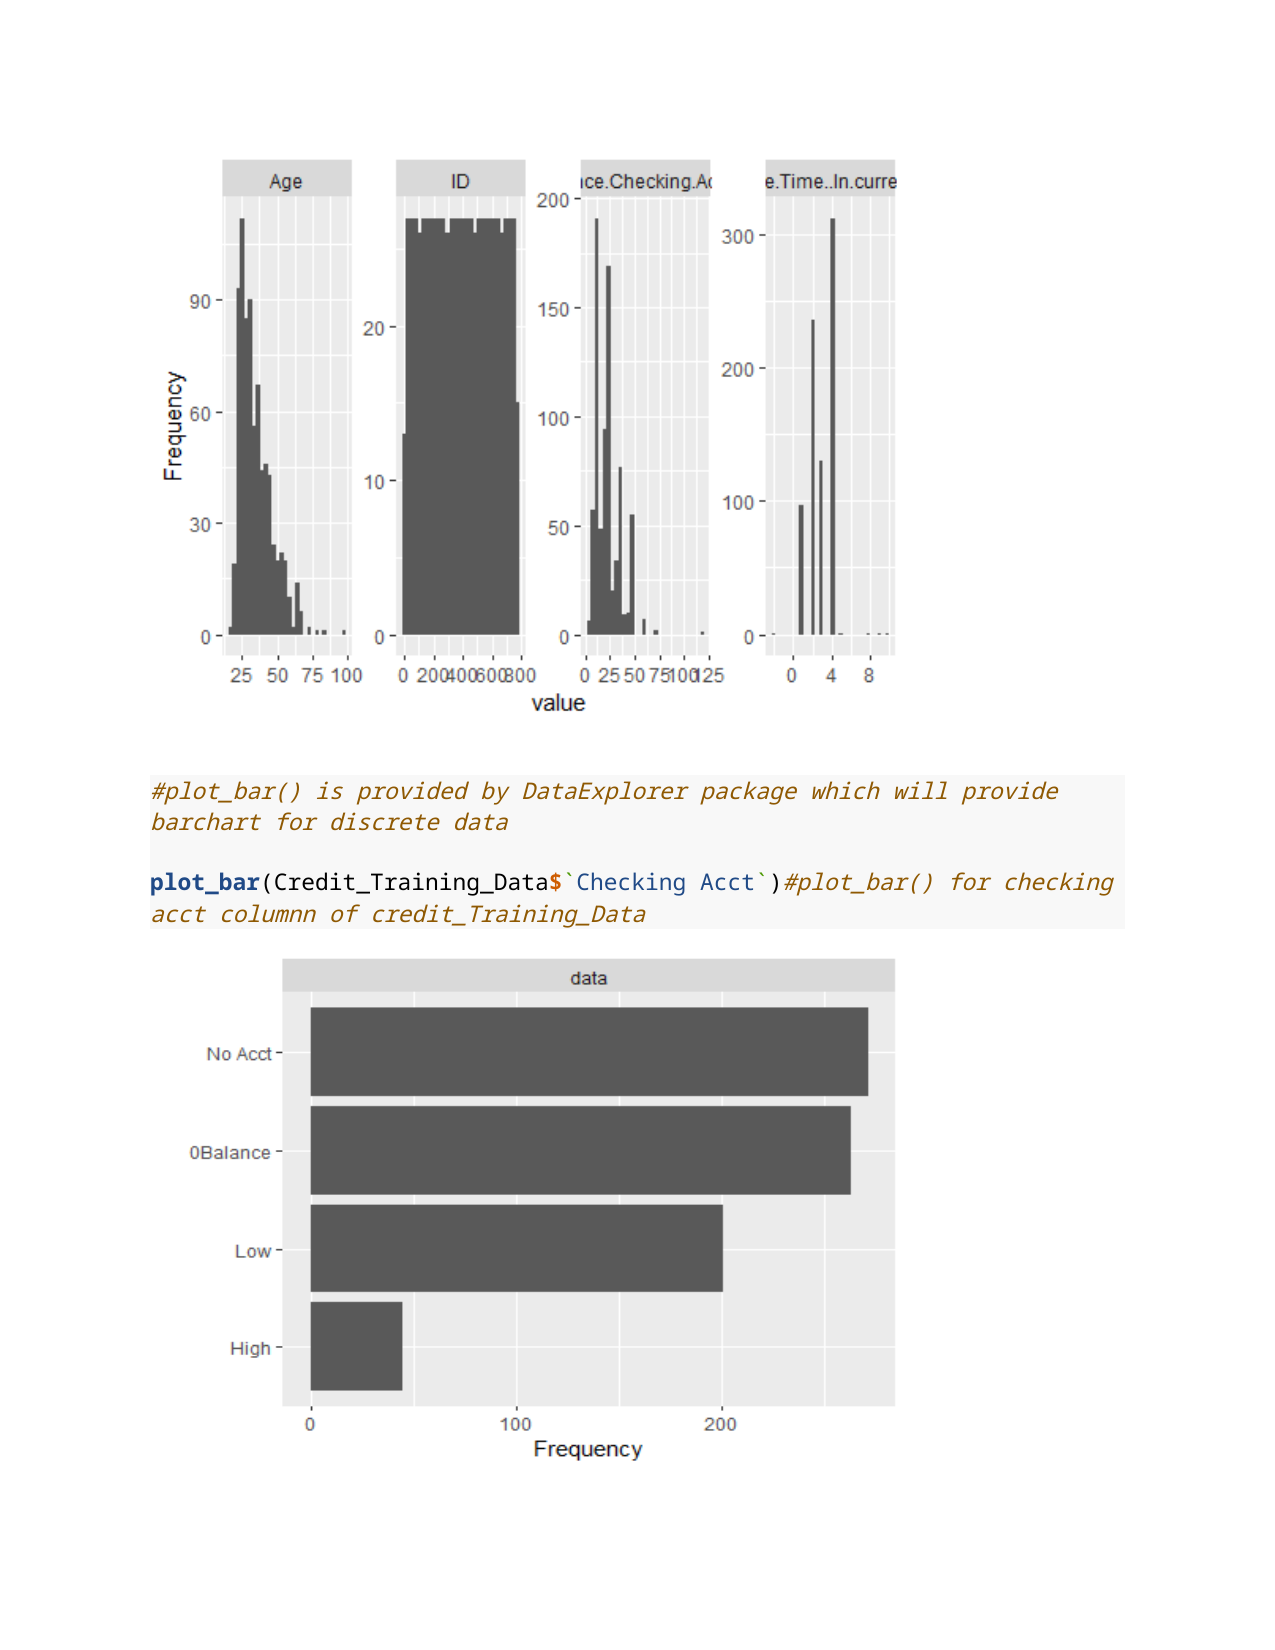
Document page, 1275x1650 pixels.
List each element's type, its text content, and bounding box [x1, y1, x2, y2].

picture [150, 949, 908, 1498]
text #plot_bar() is provided by DataExplorer package which will provide barchart for discrete data plot_bar(Credit_Training_Data$`Checking Acct`)#plot_bar() for checking acct columnn of credit_Training_Data [150, 775, 1125, 929]
picture [150, 150, 908, 757]
